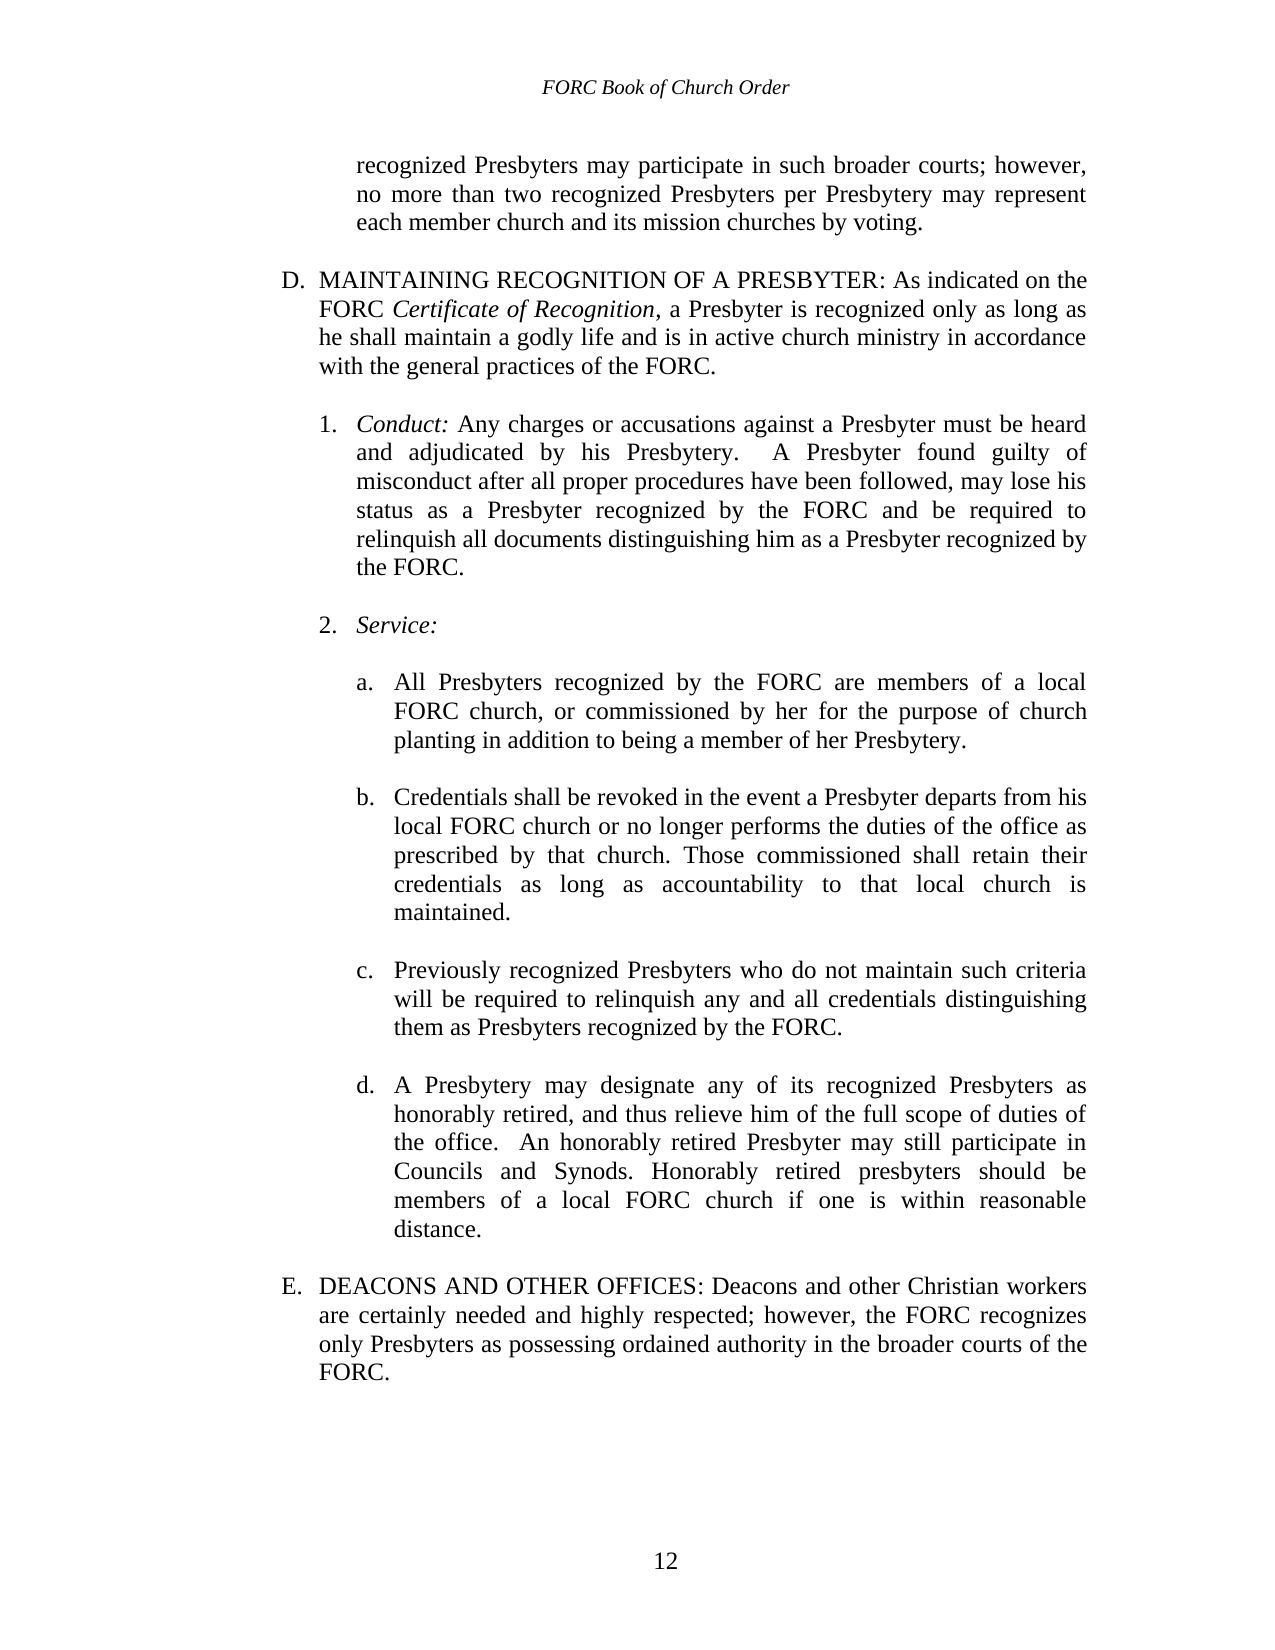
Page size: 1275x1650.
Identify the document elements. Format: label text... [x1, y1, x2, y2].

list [319, 150, 1087, 236]
list Previously recognized Presbyters who do not maintain such criteria will be required to relinquish any and all credentials distinguishing them as Presbyters recognized by the FORC. [356, 955, 1087, 1041]
list A Presbytery may designate any of its recognized Presbyters as honorably retired, and thus relieve him of the full scope of duties of the office. An honorably retired Presbyter may still participate in Councils and Synods. Honorably retired presbyters should be members of a local FORC church if one is within reasonable distance. [356, 1070, 1087, 1242]
list Conduct: Any charges or accusations against a Presbyter must be heard and adjudicated by his Presbytery. A Presbyter found guilty of misconduct after all proper procedures have been followed, may lose his status as a Presbyter recognized by the FORC and be required to relinquish all documents distinguishing him as a Presbyter recognized by the FORC. [319, 409, 1087, 581]
list DEACONS AND OTHER OFFICES : Deacons and other Christian workers are certainly needed and highly respected; however, the FORC recognizes only Presbyters as possessing ordained authority in the broader courts of the FORC. [281, 1271, 1087, 1386]
list MAINTAINING RECOGNITION OF A PRESBYTER : As indicated on the FORC Certificate of Recognition, a Presbyter is recognized only as long as he shall maintain a godly life and is in active church ministry in accordance with the general practices of the FORC. [281, 265, 1087, 380]
list Service: [319, 610, 1087, 639]
list Credentials shall be revoked in the event a Presbyter departs from his local FORC church or no longer performs the duties of the office as prescribed by that church. Those commissioned shall retain their credentials as long as accountability to that local church is maintained. [356, 782, 1087, 926]
list All Presbyters recognized by the FORC are members of a local FORC church, or commissioned by her for the purpose of church planting in addition to being a member of her Presbytery. [356, 667, 1087, 754]
